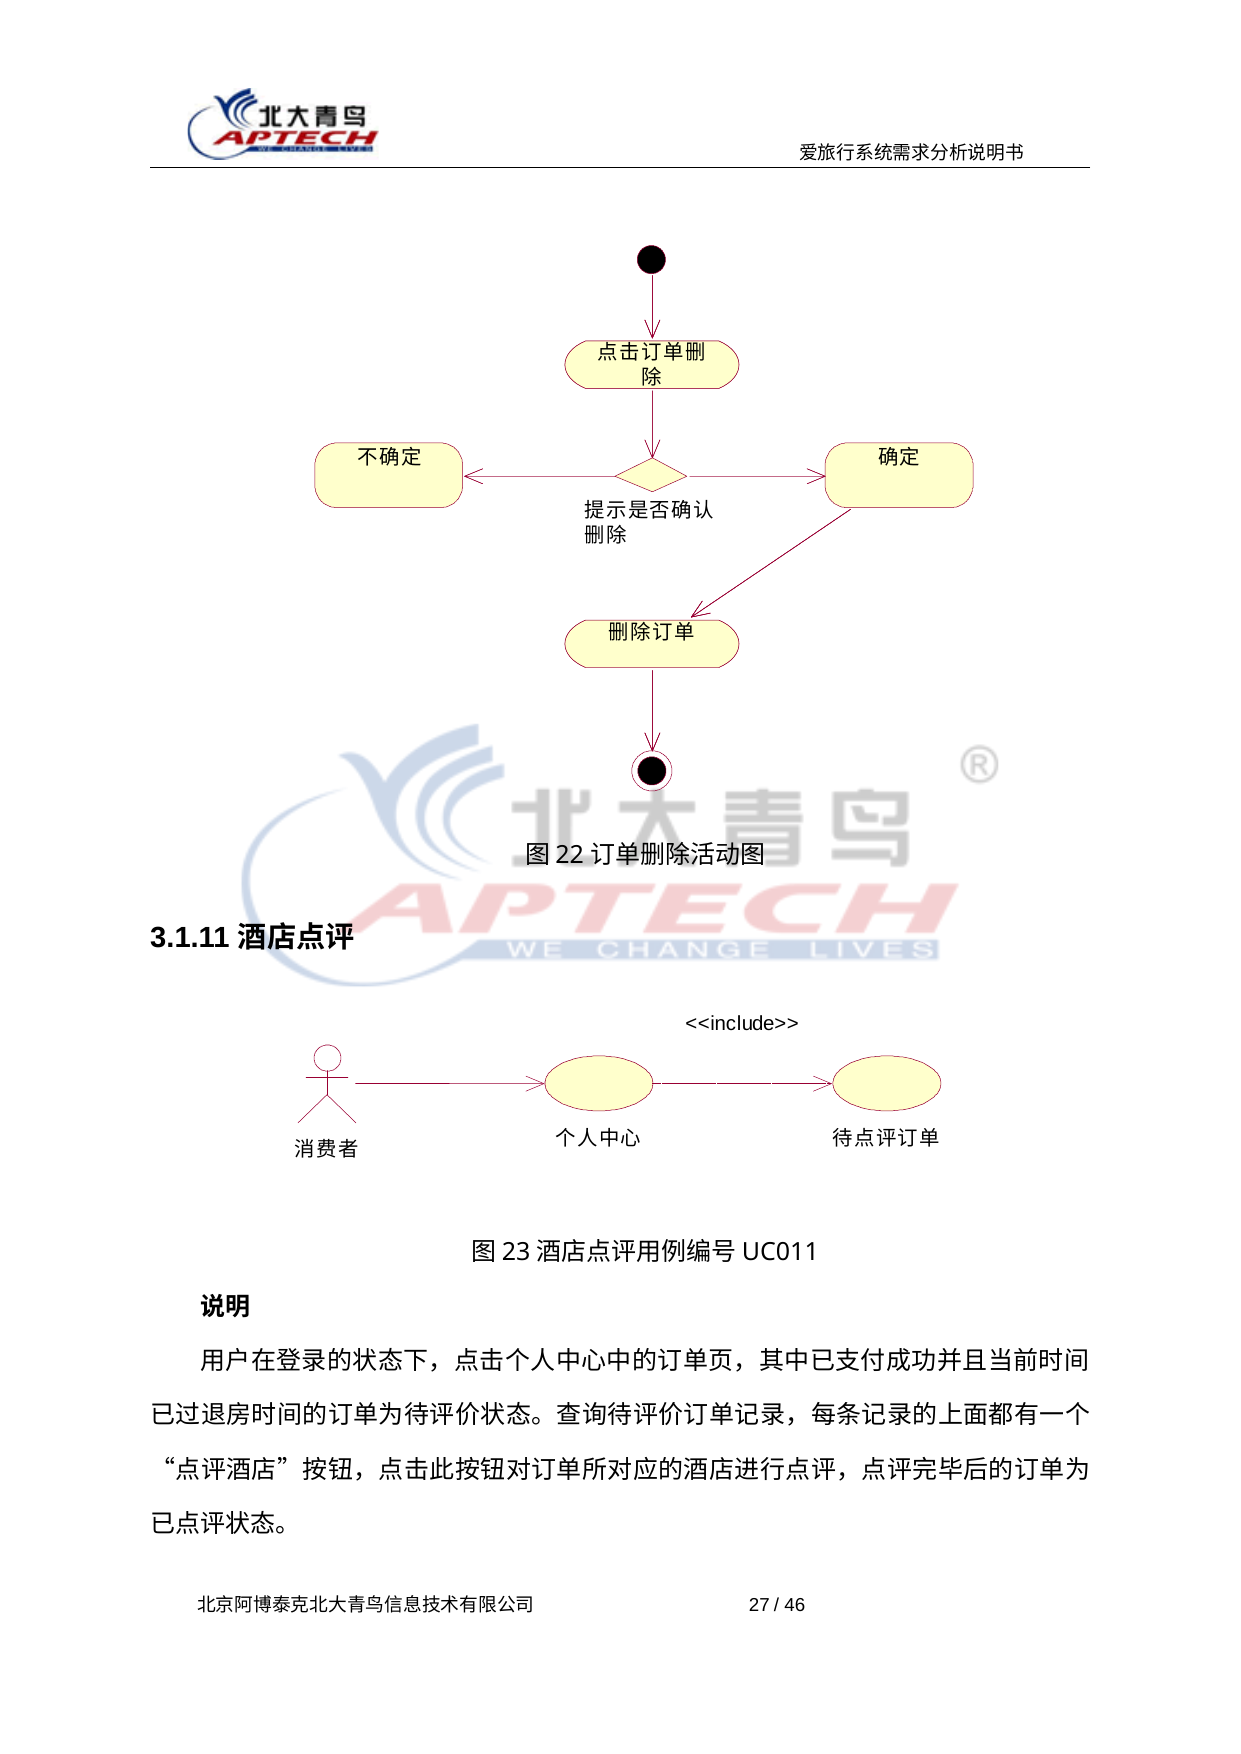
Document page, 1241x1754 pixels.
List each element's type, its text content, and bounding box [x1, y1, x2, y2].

subtitle 3.1.11 酒店点评 [150, 914, 1090, 956]
text 图23 酒店点评用例编号UC011 [150, 1232, 1090, 1268]
picture [187, 88, 379, 160]
text 说明 [150, 1286, 1090, 1322]
text 用户在登录的状态下，点击个人中心中的订单页，其中已支付成功并且当前时间已过退房时间的订单为待评价状态。查询待评价订单记录，每条记录的上面都有一个“点评酒店”按钮，点击此按钮对订单所对应的酒店进行点评，点评完毕后的订单为已点评状态。 [150, 1340, 1090, 1540]
text 图22 订单删除活动图 [150, 834, 1090, 871]
picture [150, 583, 1091, 1171]
